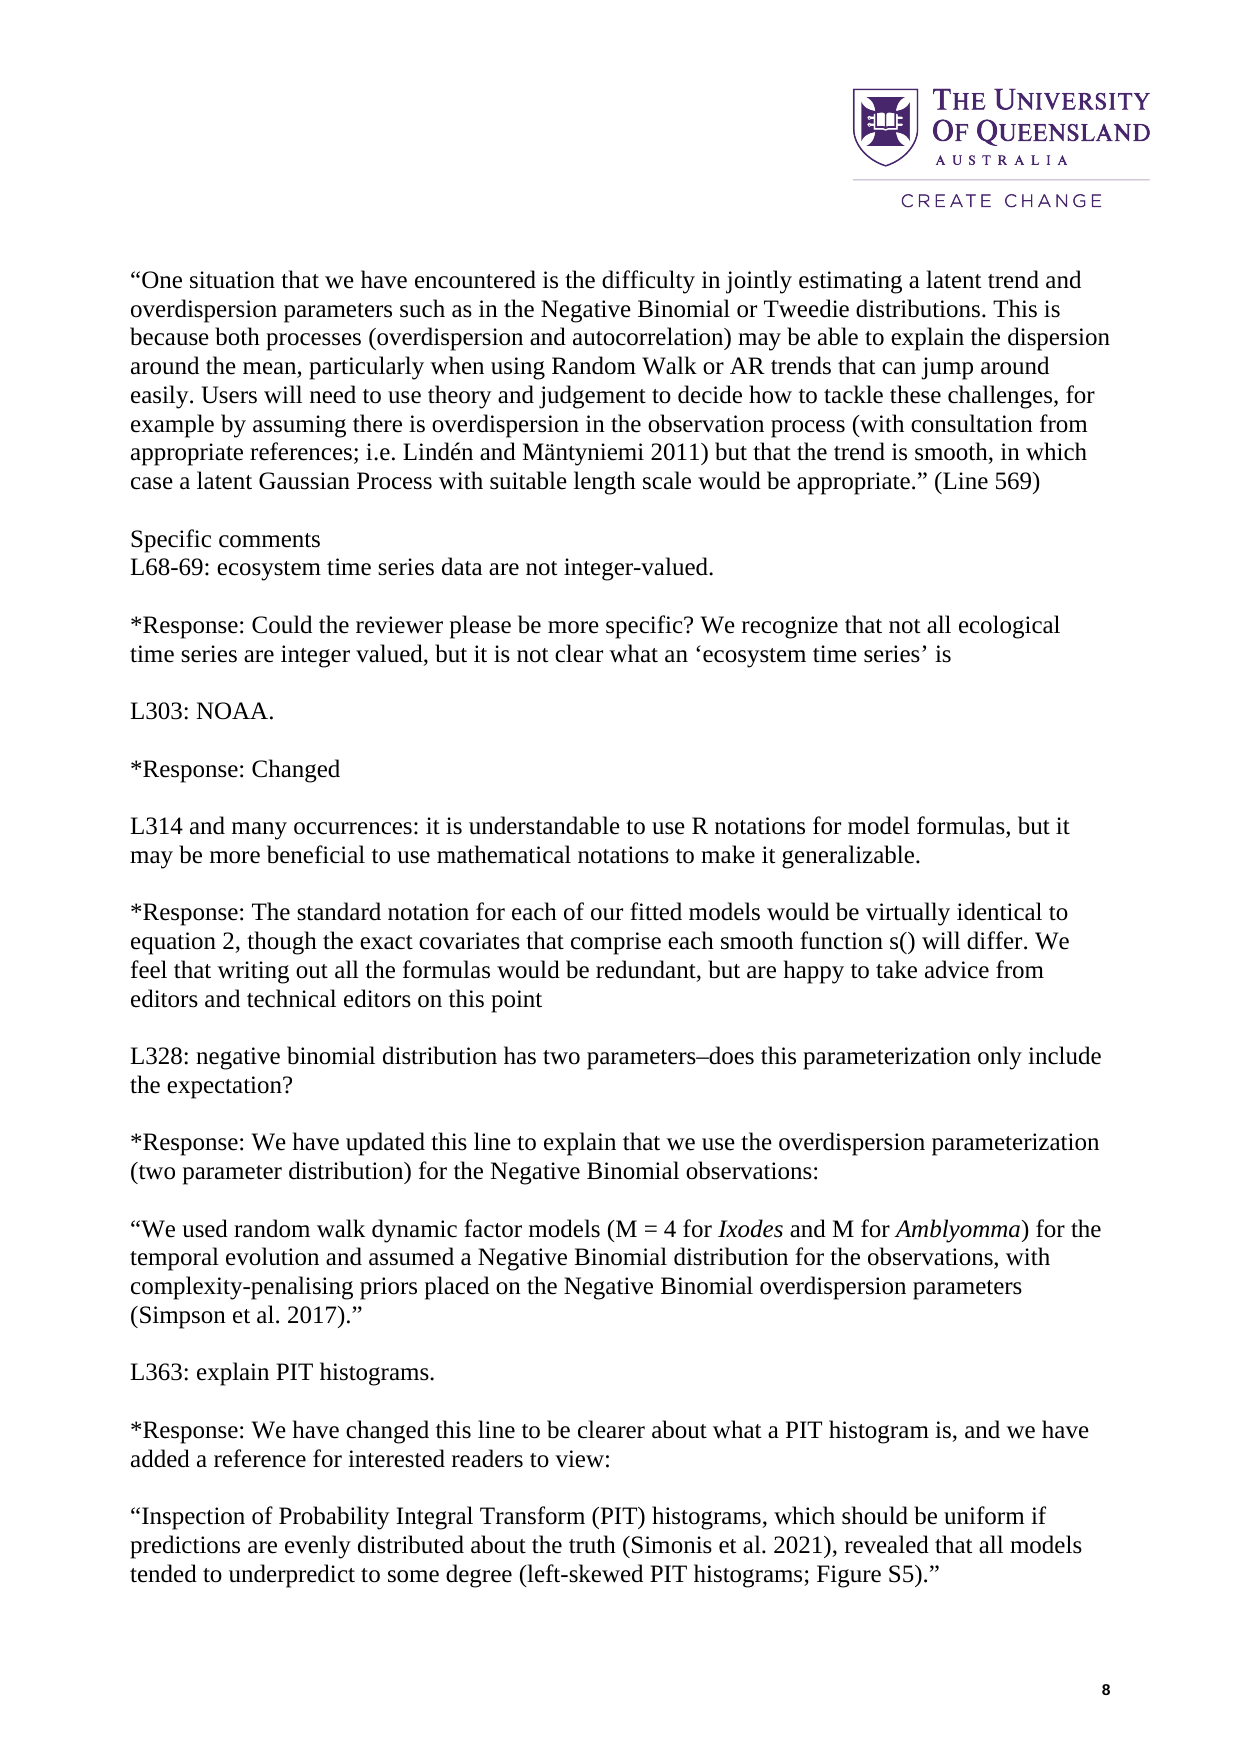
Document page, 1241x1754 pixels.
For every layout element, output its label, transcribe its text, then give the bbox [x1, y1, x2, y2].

text Specific comments [130, 524, 1110, 552]
text L68-69: ecosystem time series data are not integer-valued. [130, 552, 1110, 581]
text “We used random walk dynamic factor models (M = 4 for Ixodes and M for Amblyomma) for the temporal evolution and assumed a Negative Binomial distribution for the observations, with complexity-penalising priors placed on the Negative Binomial overdispersion parameters (Simpson et al. 2017).” [130, 1214, 1110, 1329]
text L363: explain PIT histograms. [130, 1357, 1110, 1386]
text L328: negative binomial distribution has two parameters–does this parameterization only include the expectation? [130, 1041, 1110, 1099]
text “Inspection of Probability Integral Transform (PIT) histograms, which should be uniform if predictions are evenly distributed about the truth (Simonis et al. 2021), revealed that all models tended to underpredict to some degree (left-skewed PIT histograms; Figure S5).” [130, 1501, 1110, 1587]
text *Response: We have changed this line to be clearer about what a PIT histogram is, and we have added a reference for interested readers to view: [130, 1415, 1110, 1472]
text *Response: Could the reviewer please be more specific? We recognize that not all ecological time series are integer valued, but it is not clear what an ‘ecosystem time series’ is [130, 610, 1110, 667]
text L314 and many occurrences: it is understandable to use R notations for model formulas, but it may be more beneficial to use mathematical notations to make it generalizable. [130, 811, 1110, 869]
text “One situation that we have encountered is the difficulty in jointly estimating a latent trend and overdispersion parameters such as in the Negative Binomial or Tweedie distributions. This is because both processes (overdispersion and autocorrelation) may be able to explain the dispersion around the mean, particularly when using Random Walk or AR trends that can jump around easily. Users will need to use theory and judgement to decide how to tackle these challenges, for example by assuming there is overdispersion in the observation process (with consultation from appropriate references; i.e. Lindén and Mäntyniemi 2011) but that the trend is smooth, in which case a latent Gaussian Process with suitable length scale would be appropriate.” (Line 569) [130, 265, 1110, 495]
text *Response: Changed [130, 754, 1110, 782]
text *Response: We have updated this line to explain that we use the overdispersion parameterization (two parameter distribution) for the Negative Binomial observations: [130, 1127, 1110, 1185]
text L303: NOAA. [130, 696, 1110, 725]
picture [850, 85, 1150, 211]
text *Response: The standard notation for each of our fitted models would be virtually identical to equation 2, though the exact covariates that comprise each smooth function s() will differ. We feel that writing out all the formulas would be redundant, but are happy to take advice from editors and technical editors on this point [130, 897, 1110, 1012]
